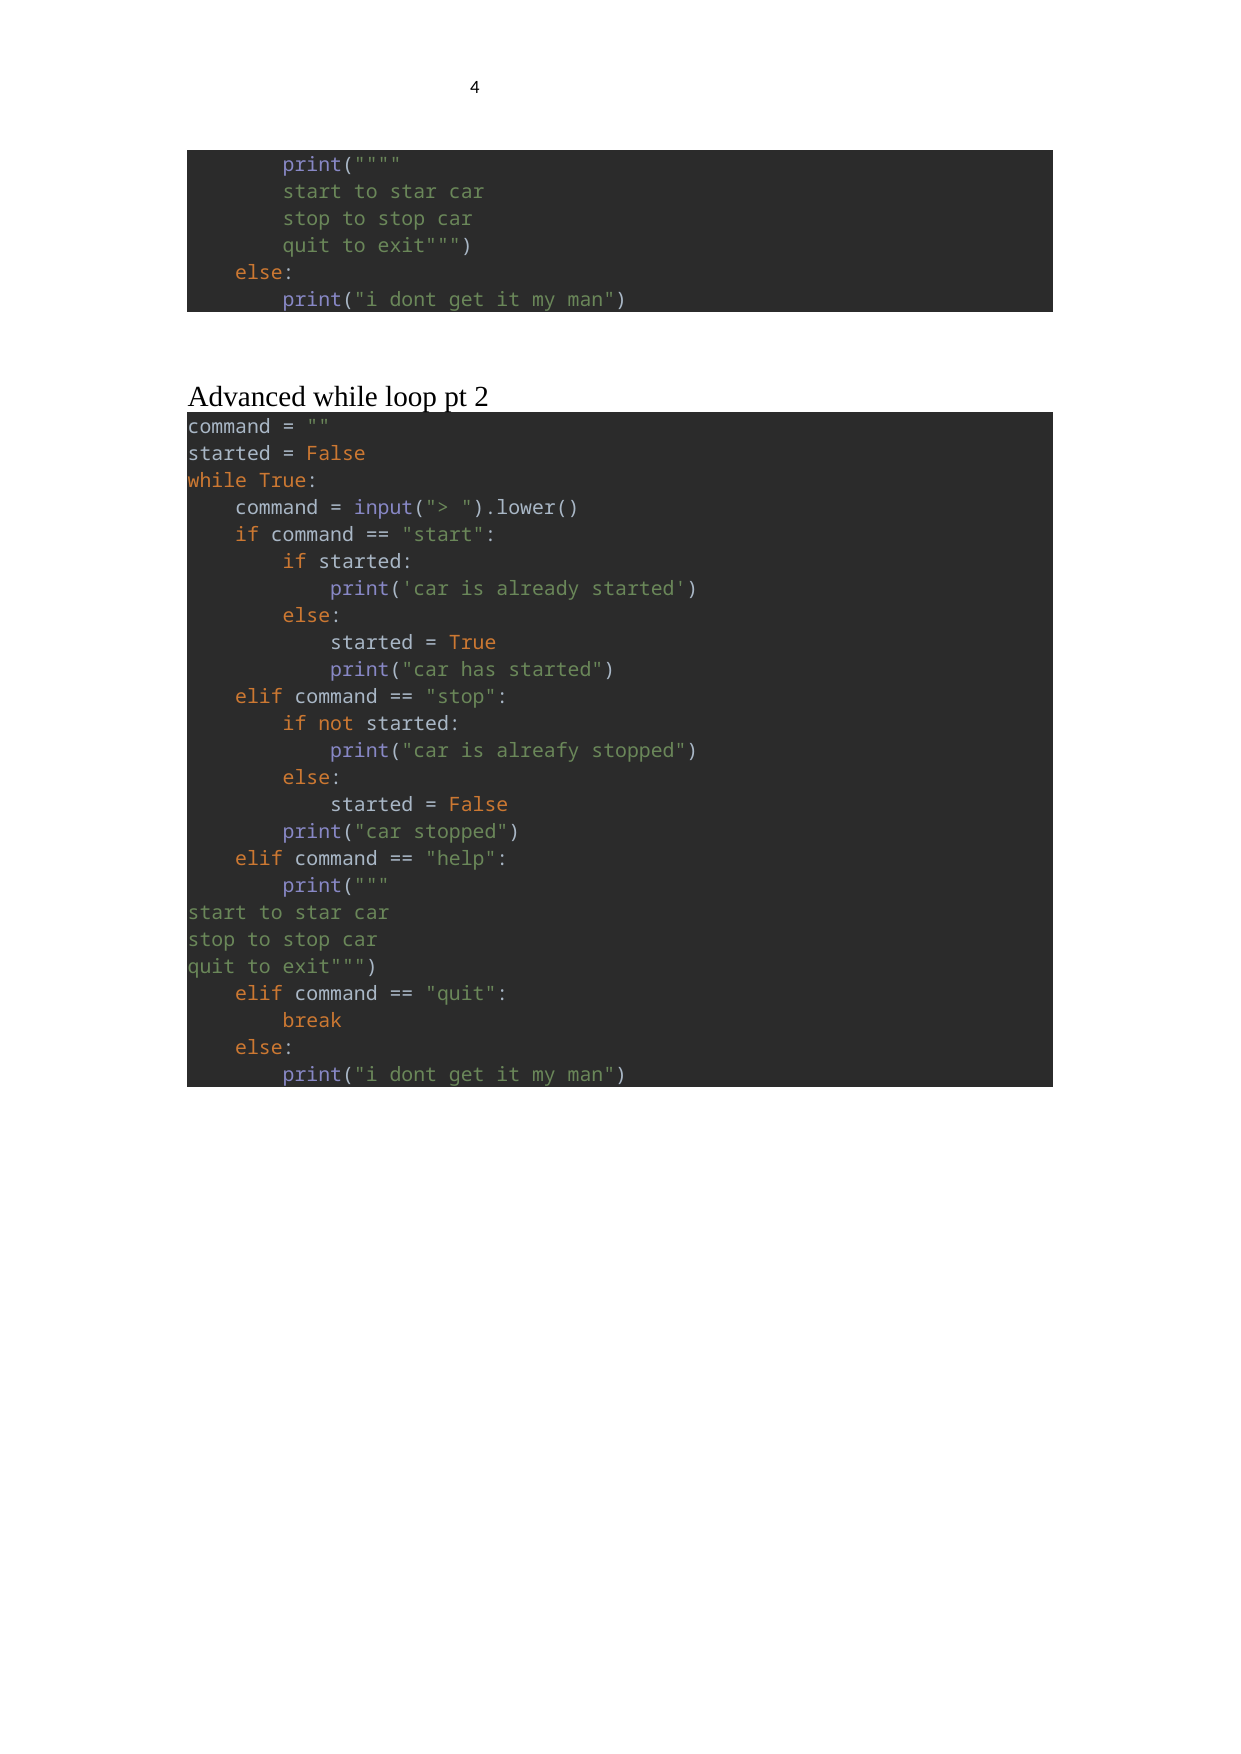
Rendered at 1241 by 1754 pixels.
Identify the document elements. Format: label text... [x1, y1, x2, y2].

list Advanced while loop pt 2 [187, 379, 1053, 412]
text command = "" started = False while True: command = input("> ").lower() if command == "start": if started: print('car is already started') else: started = True print("car has started") elif command == "stop": if not started: print("car is alreafy stopped") else: started = False print("car stopped") elif command == "help": print(""" start to star car stop to stop car quit to exit""") elif command == "quit": break else: print("i dont get it my man") [187, 412, 1053, 1087]
